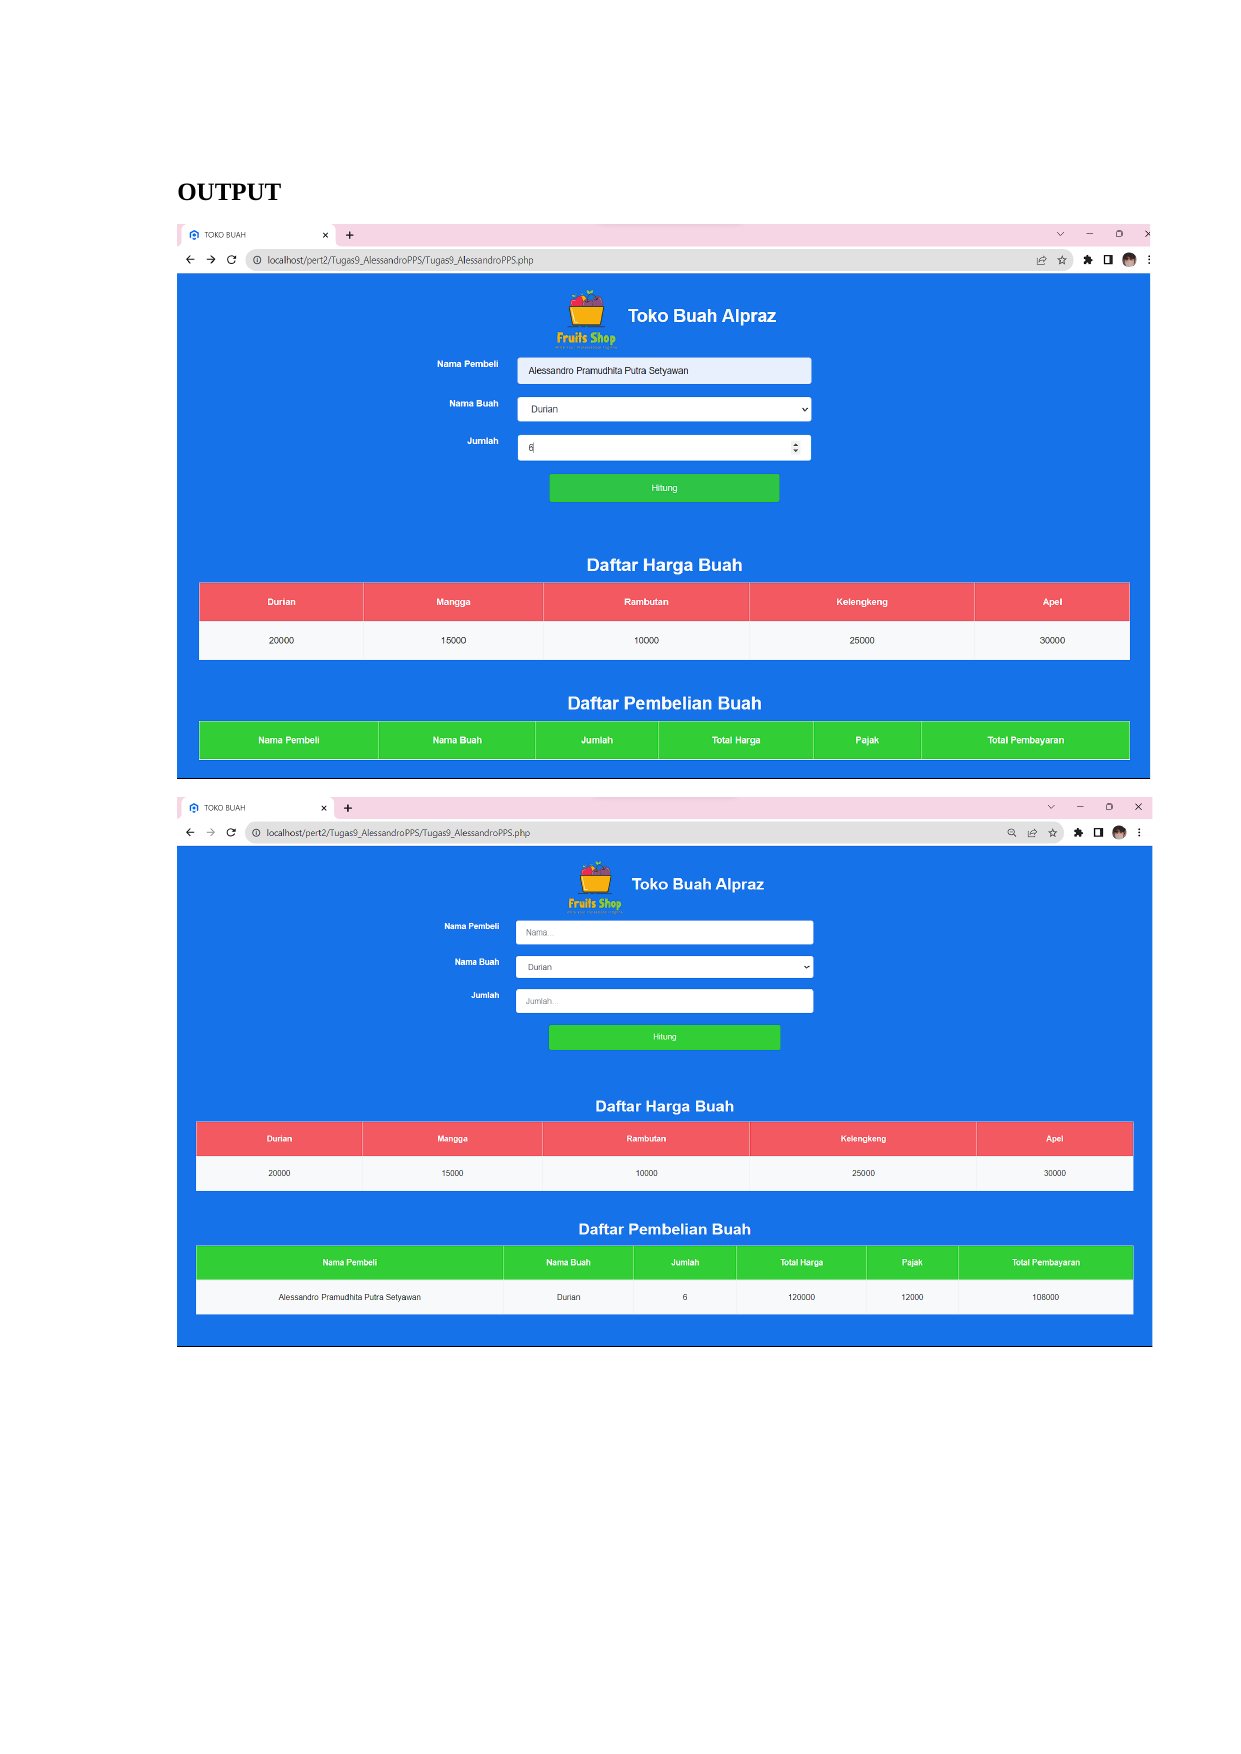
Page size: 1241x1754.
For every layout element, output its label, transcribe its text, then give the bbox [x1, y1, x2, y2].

text OUTPUT [177, 177, 1063, 206]
picture [177, 797, 1153, 1347]
picture [177, 224, 1151, 779]
